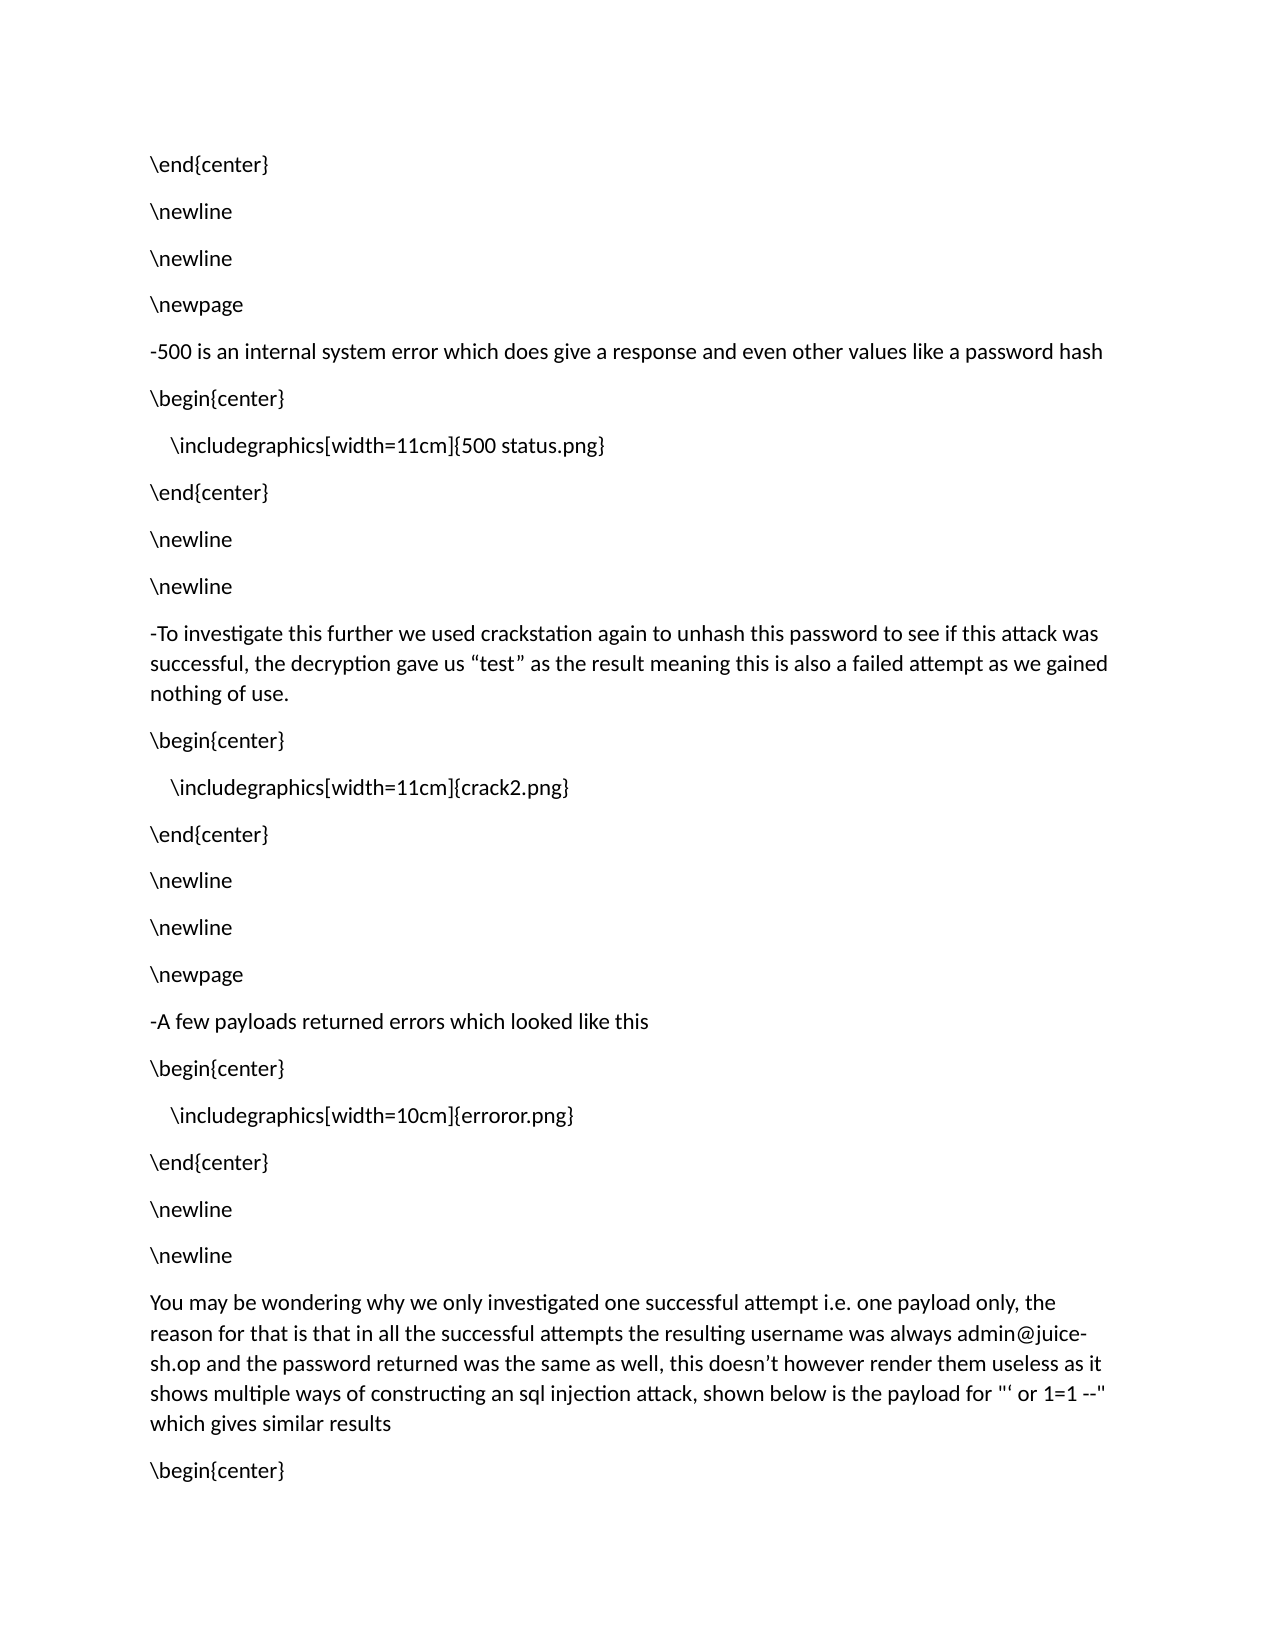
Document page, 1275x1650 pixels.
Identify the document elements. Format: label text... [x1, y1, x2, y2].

text \newline [150, 1242, 1125, 1270]
text \begin{center} [150, 1456, 1125, 1484]
text \end{center} [150, 820, 1125, 848]
text \includegraphics[width=11cm]{crack2.png} [150, 773, 1125, 801]
text \begin{center} [150, 1054, 1125, 1082]
text \end{center} [150, 150, 1125, 178]
text \newline [150, 244, 1125, 272]
text \newline [150, 913, 1125, 942]
text \begin{center} [150, 384, 1125, 412]
text \newpage [150, 960, 1125, 988]
text -A few payloads returned errors which looked like this [150, 1007, 1125, 1035]
text \begin{center} [150, 726, 1125, 754]
text -500 is an internal system error which does give a response and even other values like a password hash [150, 337, 1125, 366]
text \end{center} [150, 1148, 1125, 1176]
text \includegraphics[width=10cm]{erroror.png} [150, 1101, 1125, 1129]
text \newline [150, 572, 1125, 600]
text \end{center} [150, 478, 1125, 506]
text \includegraphics[width=11cm]{500 status.png} [150, 431, 1125, 459]
text \newline [150, 197, 1125, 225]
text \newline [150, 867, 1125, 895]
text \newline [150, 1195, 1125, 1223]
text You may be wondering why we only investigated one successful attempt i.e. one payload only, the reason for that is that in all the successful attempts the resulting username was always admin@juice-sh.op and the password returned was the same as well, this doesn’t however render them useless as it shows multiple ways of constructing an sql injection attack, shown below is the payload for "‘ or 1=1 --" which gives similar results [150, 1288, 1125, 1437]
text -To investigate this further we used crackstation again to unhash this password to see if this attack was successful, the decryption gave us “test” as the result meaning this is also a failed attempt as we gained nothing of use. [150, 619, 1125, 707]
text \newline [150, 525, 1125, 553]
text \newpage [150, 291, 1125, 319]
